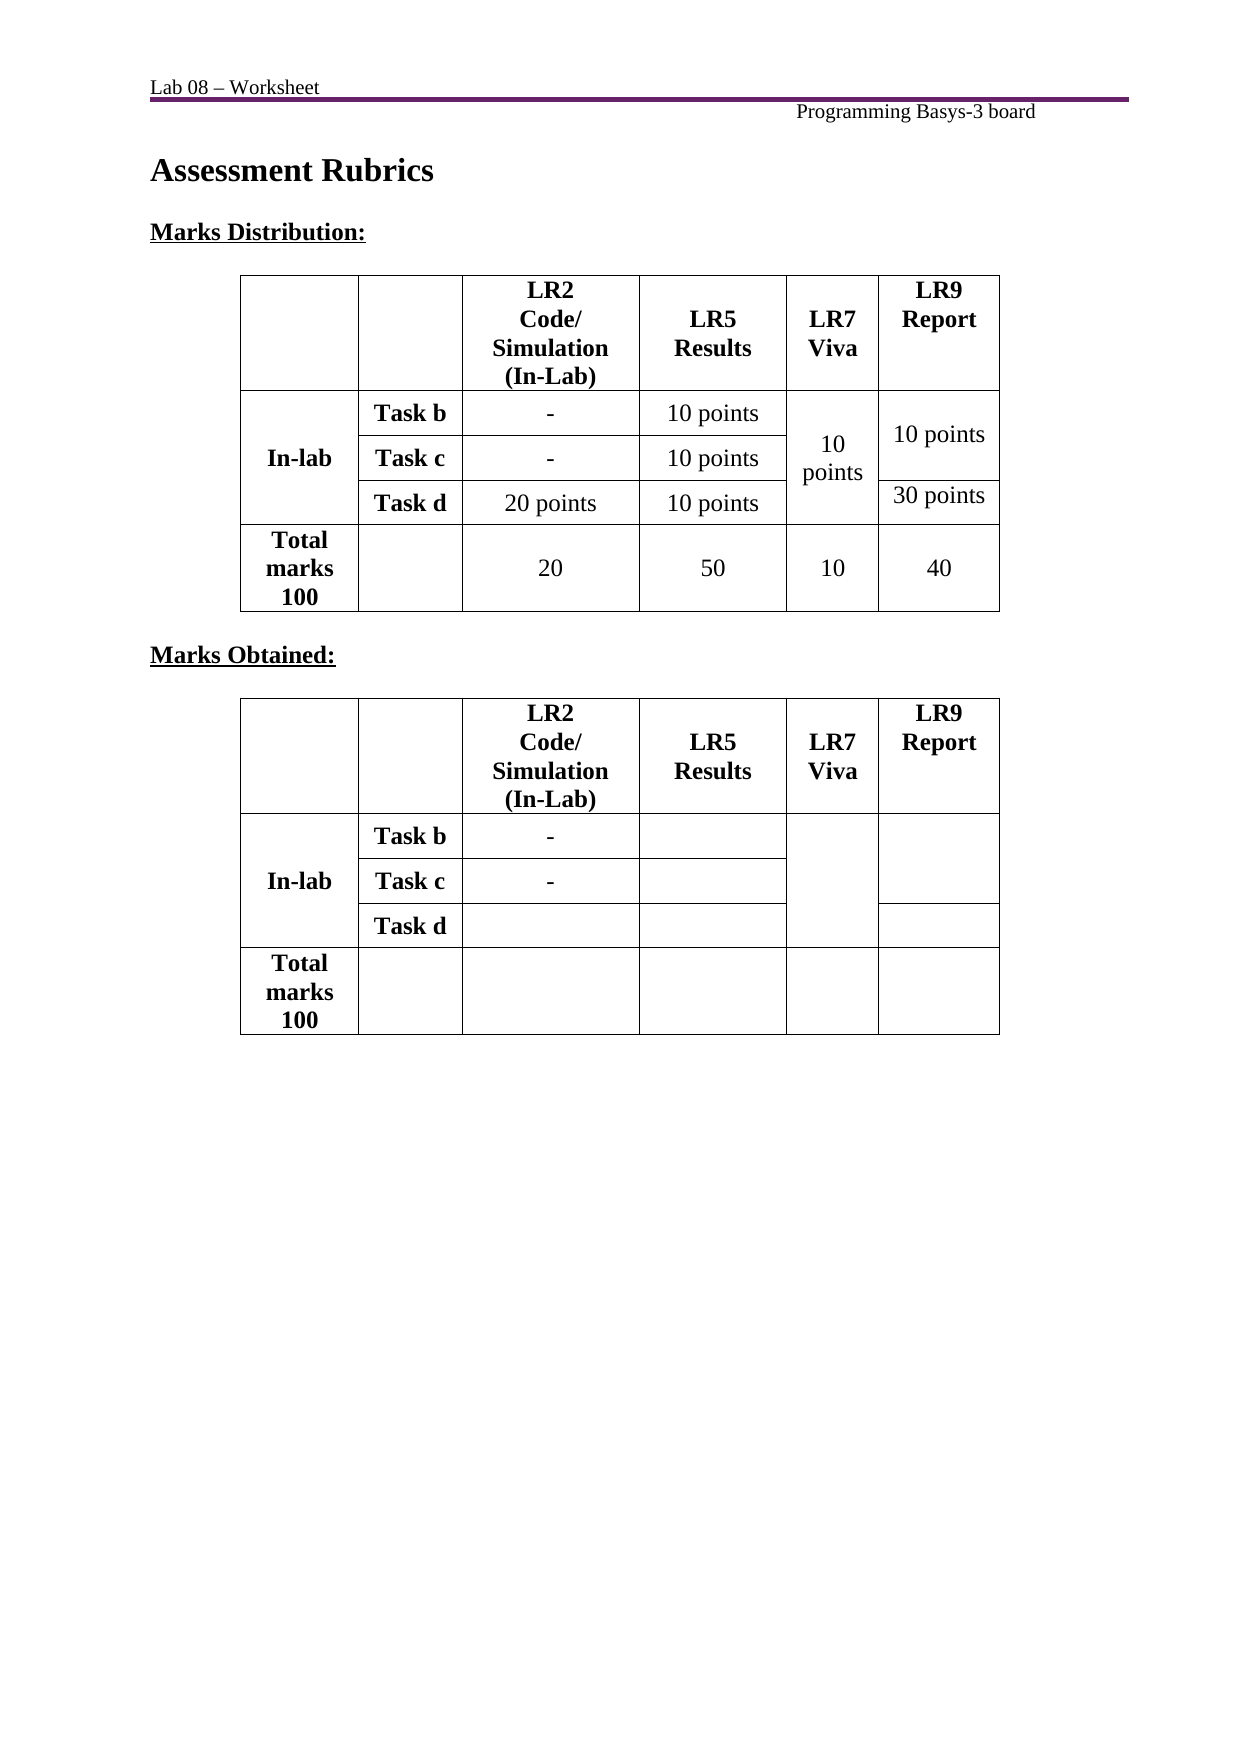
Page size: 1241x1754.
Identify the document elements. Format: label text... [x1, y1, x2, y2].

table_cell 20 points [463, 481, 639, 524]
table_cell Task b [359, 814, 462, 858]
table_cell - [463, 391, 639, 435]
table_cell - [463, 436, 639, 479]
table_header LR5 Results [640, 699, 786, 813]
table_cell 10 points [787, 391, 878, 524]
table_header [359, 276, 462, 390]
table_cell 10 points [640, 481, 786, 524]
table_header LR7 Viva [787, 699, 878, 813]
table_cell Task c [359, 436, 462, 479]
table_cell - [463, 814, 639, 858]
text Assessment Rubrics [150, 150, 1090, 188]
table_cell [787, 814, 878, 947]
table_header LR2 Code/Simulation (In-Lab) [463, 276, 639, 390]
table_cell In-lab [241, 814, 358, 947]
table_cell Task d [359, 481, 462, 524]
text Marks Distribution: [150, 217, 1090, 246]
table_cell [640, 859, 786, 903]
table_header [241, 699, 358, 813]
table_cell Total marks 100 [241, 525, 358, 611]
table_header [241, 276, 358, 390]
table_cell [640, 904, 786, 947]
table_cell [879, 904, 999, 947]
table_cell 10 points [879, 391, 999, 479]
table_cell - [463, 859, 639, 903]
table_cell In-lab [241, 391, 358, 524]
table_cell [879, 948, 999, 1034]
table_cell 10 points [640, 436, 786, 479]
table_header LR5 Results [640, 276, 786, 390]
table_cell [787, 948, 878, 1034]
table_header LR9 Report [879, 276, 999, 390]
table_cell Task d [359, 904, 462, 947]
table_header [359, 699, 462, 813]
table_cell [640, 948, 786, 1034]
table_cell 10 [787, 525, 878, 611]
table_header LR9 Report [879, 699, 999, 813]
table_cell [359, 525, 462, 611]
table_cell Task b [359, 391, 462, 435]
table_cell [359, 948, 462, 1034]
table_cell 30 points [879, 481, 999, 524]
table_cell Task c [359, 859, 462, 903]
table_cell 10 points [640, 391, 786, 435]
table_cell 50 [640, 525, 786, 611]
table_header LR7 Viva [787, 276, 878, 390]
table_header LR2 Code/Simulation (In-Lab) [463, 699, 639, 813]
table_cell [463, 904, 639, 947]
table_cell [463, 948, 639, 1034]
table_cell Total marks 100 [241, 948, 358, 1034]
table_cell [640, 814, 786, 858]
table_cell 40 [879, 525, 999, 611]
table_cell 20 [463, 525, 639, 611]
text Marks Obtained: [150, 640, 1090, 669]
table_cell [879, 814, 999, 903]
